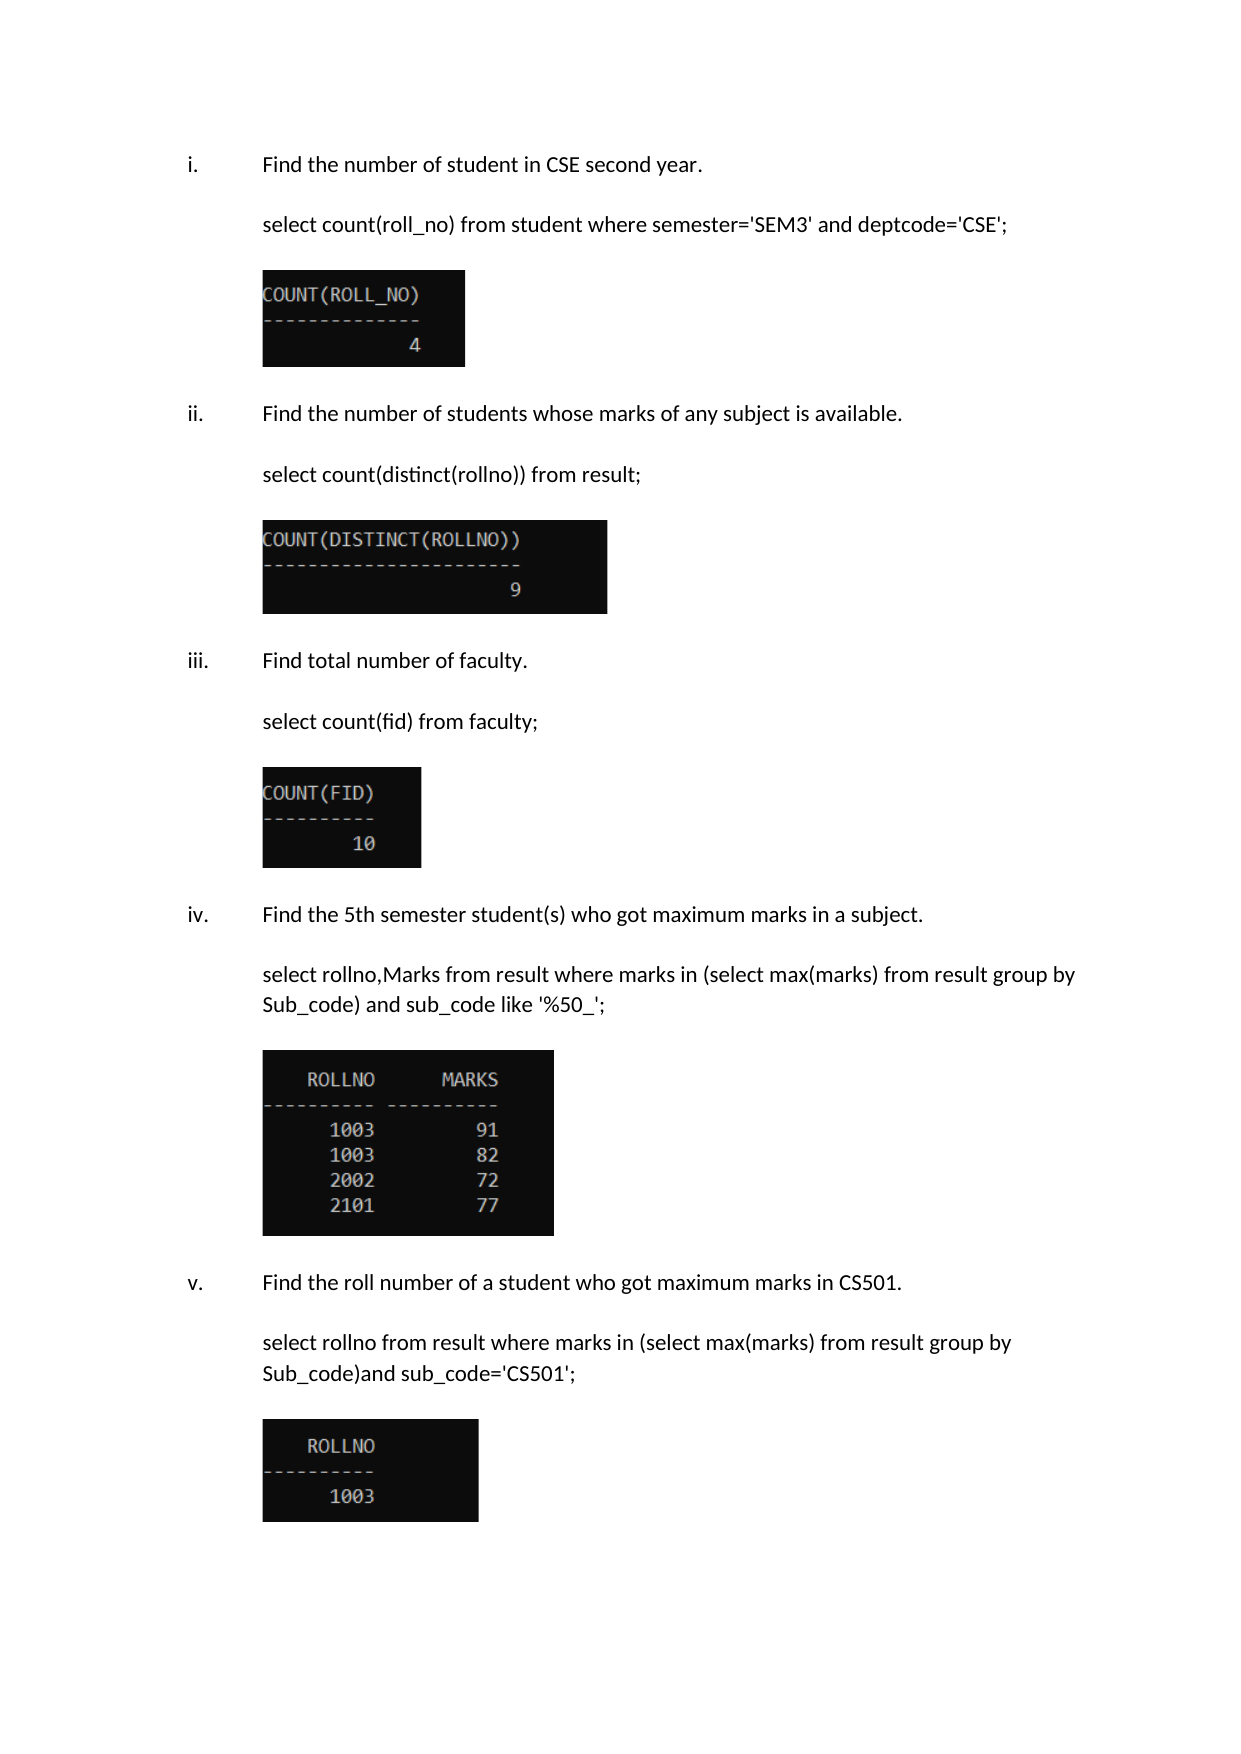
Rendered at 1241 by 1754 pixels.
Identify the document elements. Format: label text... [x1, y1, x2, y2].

list Find the roll number of a student who got maximum marks in CS501. [187, 1268, 1090, 1296]
picture [262, 1050, 554, 1236]
list Find total number of faculty. [187, 646, 1090, 674]
list Find the 5th semester student(s) who got maximum marks in a subject. [187, 900, 1090, 928]
picture [262, 270, 465, 367]
list select count(distinct(rollno)) from result; [262, 460, 1090, 488]
picture [262, 767, 422, 868]
list select count(fid) from faculty; [262, 707, 1090, 735]
list Find the number of students whose marks of any subject is available. [187, 399, 1090, 427]
list Find the number of student in CSE second year. [187, 150, 1090, 178]
list select count(roll_no) from student where semester='SEM3' and deptcode='CSE'; [262, 210, 1090, 238]
list select rollno,Marks from result where marks in (select max(marks) from result group by Sub_code) and sub_code like '%50_'; [262, 960, 1090, 1018]
picture [262, 520, 608, 614]
picture [262, 1419, 479, 1522]
list select rollno from result where marks in (select max(marks) from result group by Sub_code)and sub_code='CS501'; [262, 1328, 1090, 1387]
